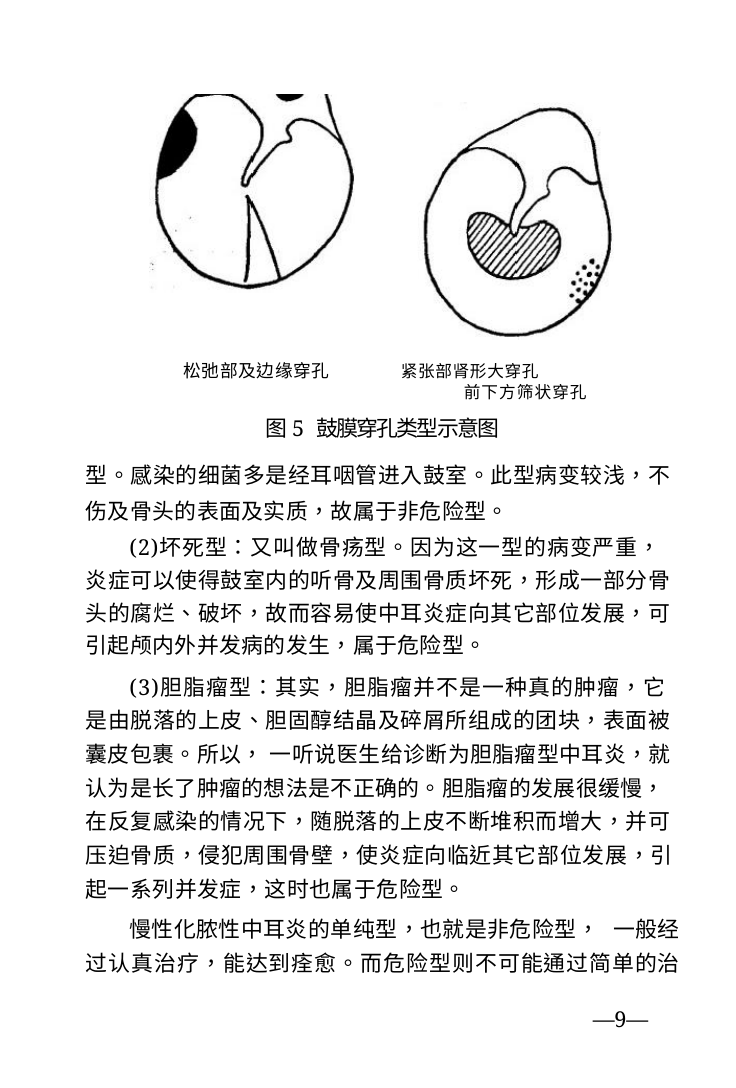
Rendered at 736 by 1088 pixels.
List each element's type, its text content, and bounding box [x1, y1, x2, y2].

picture [148, 94, 356, 293]
text 型。感染的细菌多是经耳咽管进入鼓室。此型病变较浅，不 伤及骨头的表面及实质，故属于非危险型。 [85, 460, 672, 526]
text (2)坏死型：又叫做骨疡型。因为这一型的病变严重， 炎症可以使得鼓室内的听骨及周围骨质坏死，形成一部分骨 头的腐烂、破坏，故而容易使中耳炎症向其它部位发展，可 引起颅内外并发病的发生，属于危险型。 [85, 532, 672, 660]
text (3)胆脂瘤型：其实，胆脂瘤并不是一种真的肿瘤，它 是由脱落的上皮、胆固醇结晶及碎屑所组成的团块，表面被 囊皮包裹。所以， 一听说医生给诊断为胆脂瘤型中耳炎，就 认为是长了肿瘤的想法是不正确的。胆脂瘤的发展很缓慢， 在反复感染的情况下，随脱落的上皮不断堆积而增大，并可 压迫骨质，侵犯周围骨壁，使炎症向临近其它部位发展，引 起一系列并发症，这时也属于危险型。 [85, 672, 675, 903]
text 前下方筛状穿孔 [463, 382, 680, 403]
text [85, 914, 680, 978]
text 图5 鼓膜穿孔类型示意图 [266, 414, 680, 442]
text 松弛部及边缘穿孔 紧张部肾形大穿孔 [183, 359, 680, 382]
picture [417, 102, 614, 340]
